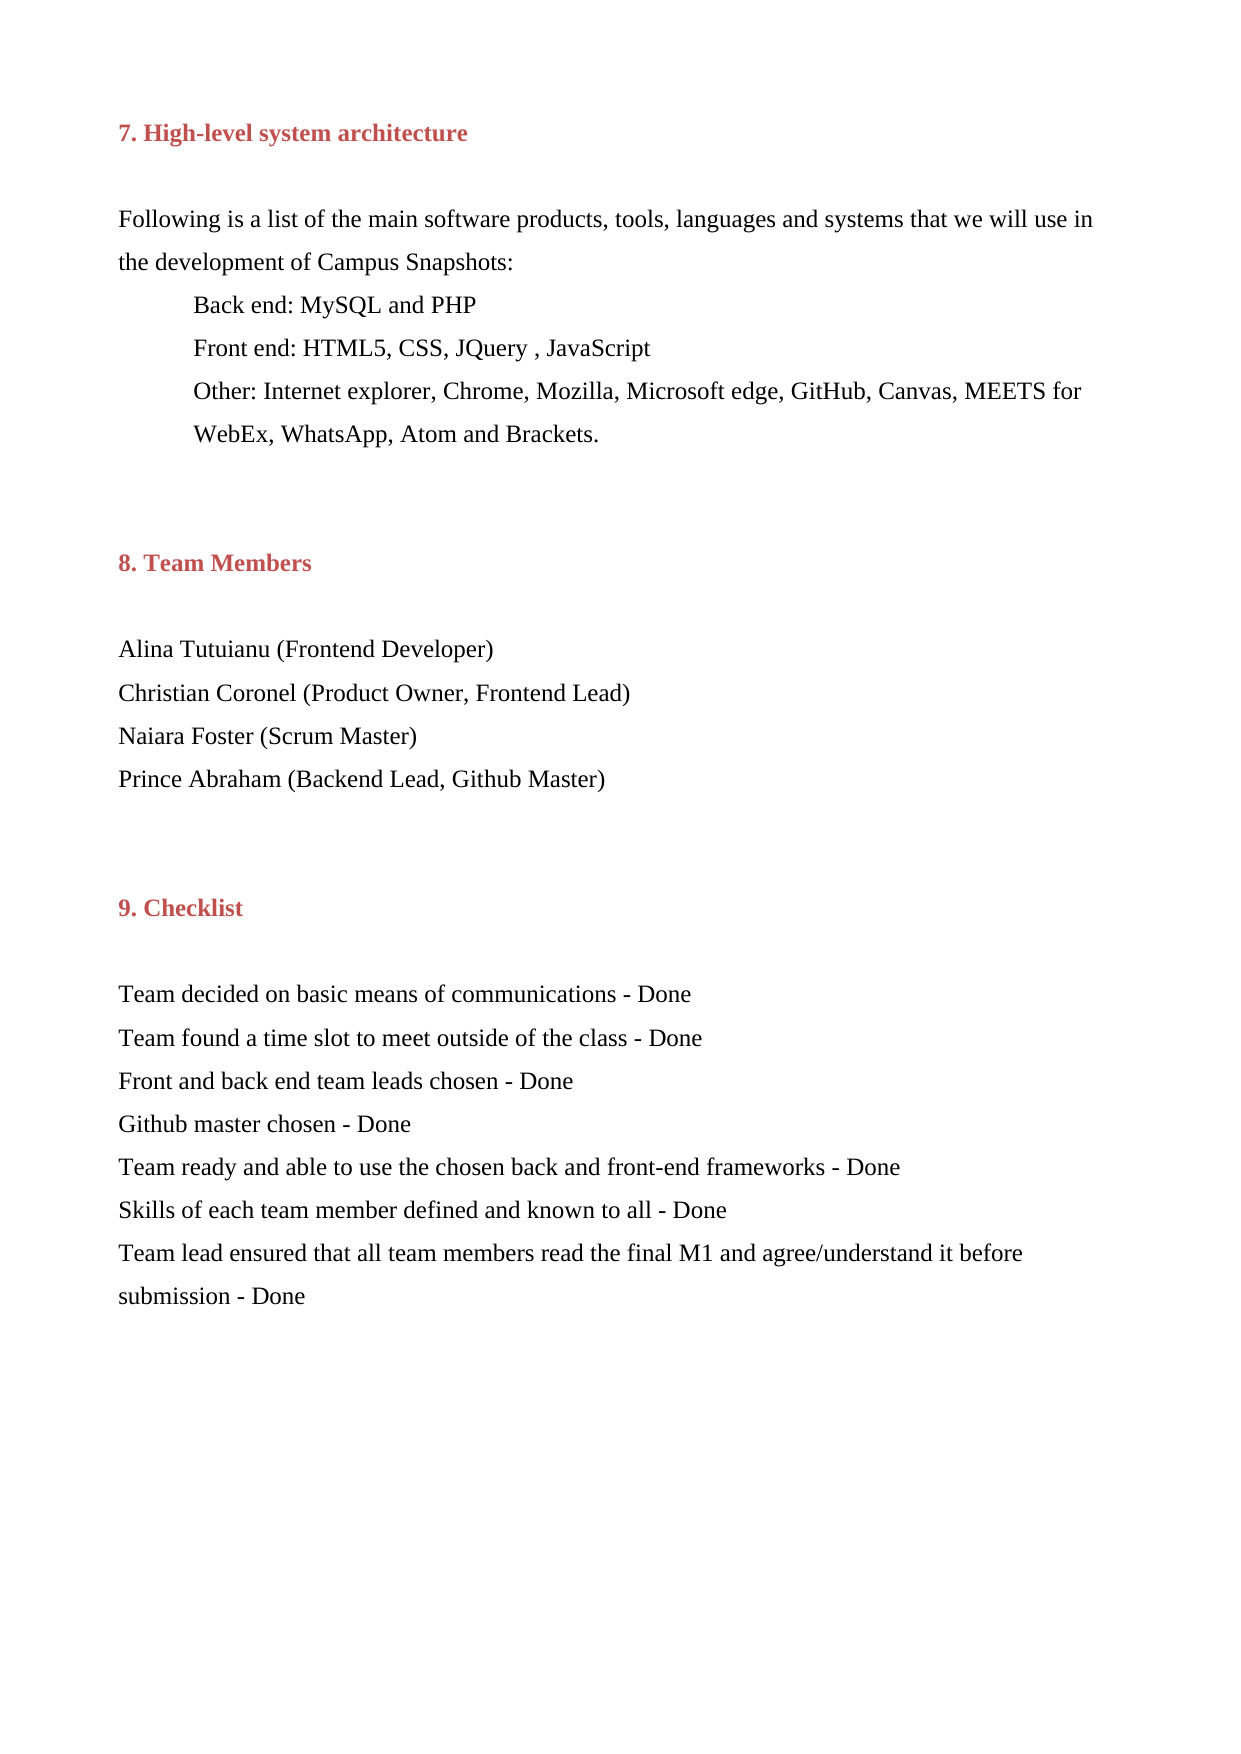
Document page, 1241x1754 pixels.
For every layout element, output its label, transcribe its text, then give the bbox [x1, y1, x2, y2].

text 8. Team Members [118, 548, 1122, 577]
text Naiara Foster (Scrum Master) [118, 721, 1122, 749]
text Following is a list of the main software products, tools, languages and systems that we will use in the development of Campus Snapshots: [118, 204, 1122, 276]
text Team decided on basic means of communications - Done [118, 979, 1122, 1008]
text Back end: MySQL and PHP Front end: HTML5, CSS, JQuery , JavaScript Other: Internet explorer, Chrome, Mozilla, Microsoft edge, GitHub, Canvas, MEETS for WebEx, WhatsApp, Atom and Brackets. [193, 290, 1122, 448]
text 9. Checklist [118, 893, 1122, 922]
text Skills of each team member defined and known to all - Done [118, 1195, 1122, 1224]
text Christian Coronel (Product Owner, Frontend Lead) [118, 678, 1122, 706]
text 7. High-level system architecture [118, 118, 1122, 147]
text Front and back end team leads chosen - Done [118, 1066, 1122, 1094]
text Github master chosen - Done [118, 1109, 1122, 1138]
text Team found a time slot to meet outside of the class - Done [118, 1023, 1122, 1051]
text Team lead ensured that all team members read the final M1 and agree/understand it before submission - Done [118, 1238, 1122, 1310]
text Alina Tutuianu (Frontend Developer) [118, 634, 1122, 663]
text Prince Abraham (Backend Lead, Github Master) [118, 764, 1122, 793]
text Team ready and able to use the chosen back and front-end frameworks - Done [118, 1152, 1122, 1181]
